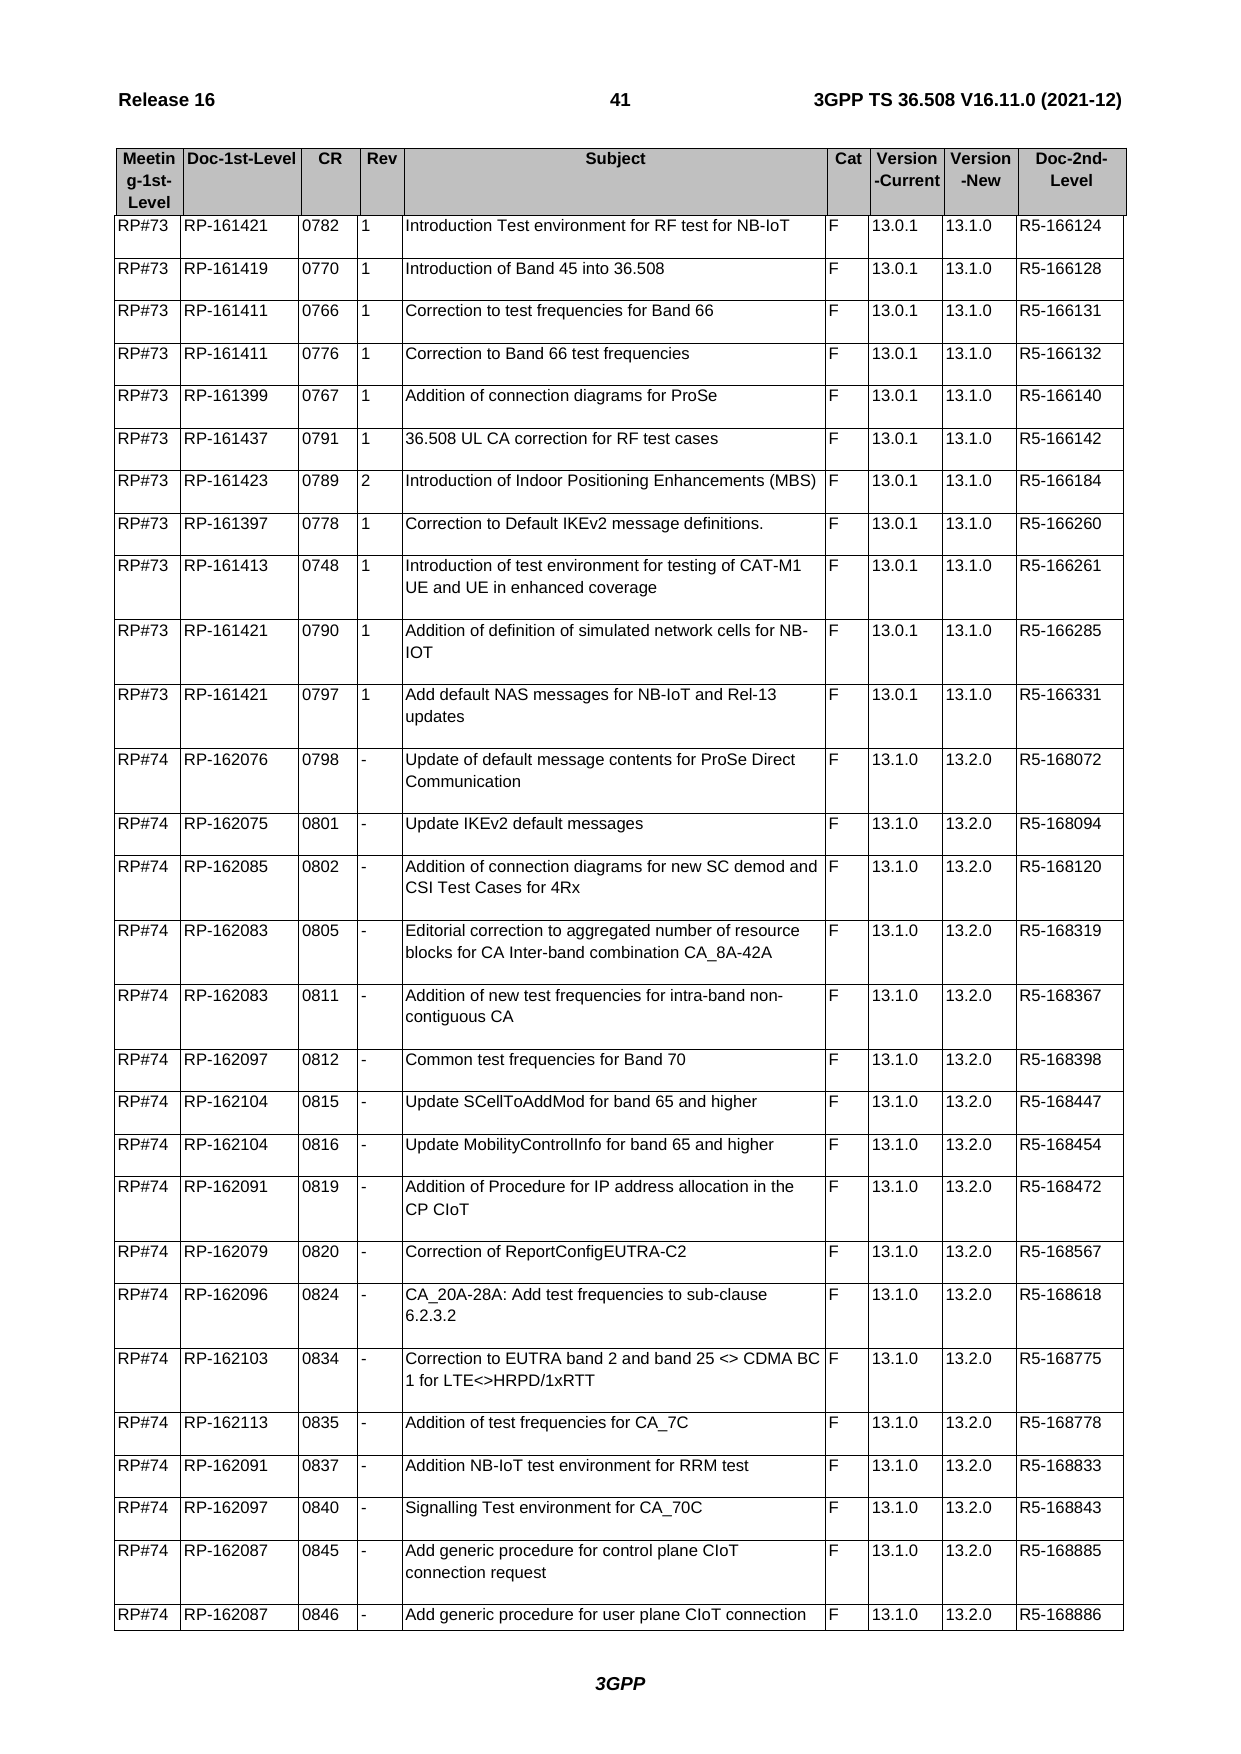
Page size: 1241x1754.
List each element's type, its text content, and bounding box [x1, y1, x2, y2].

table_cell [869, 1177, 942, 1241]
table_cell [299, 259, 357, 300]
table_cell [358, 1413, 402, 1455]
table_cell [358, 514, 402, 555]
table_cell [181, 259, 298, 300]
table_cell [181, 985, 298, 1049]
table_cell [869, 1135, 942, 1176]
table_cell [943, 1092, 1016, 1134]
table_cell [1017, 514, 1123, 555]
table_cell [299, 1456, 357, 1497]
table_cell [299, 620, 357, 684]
table_header Cat [828, 149, 870, 215]
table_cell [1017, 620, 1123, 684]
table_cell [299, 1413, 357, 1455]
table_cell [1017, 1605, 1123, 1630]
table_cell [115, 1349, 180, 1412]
table_header Meeting-1st-Level [117, 149, 183, 215]
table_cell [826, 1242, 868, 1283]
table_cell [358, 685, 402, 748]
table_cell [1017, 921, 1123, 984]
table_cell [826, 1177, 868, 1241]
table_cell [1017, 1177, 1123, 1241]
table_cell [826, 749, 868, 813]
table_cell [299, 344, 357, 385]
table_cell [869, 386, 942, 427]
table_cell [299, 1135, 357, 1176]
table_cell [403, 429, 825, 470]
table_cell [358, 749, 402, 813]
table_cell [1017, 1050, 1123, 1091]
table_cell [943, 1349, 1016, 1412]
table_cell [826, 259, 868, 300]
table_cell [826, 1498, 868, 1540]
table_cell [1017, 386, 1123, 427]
table_header CR [302, 149, 360, 215]
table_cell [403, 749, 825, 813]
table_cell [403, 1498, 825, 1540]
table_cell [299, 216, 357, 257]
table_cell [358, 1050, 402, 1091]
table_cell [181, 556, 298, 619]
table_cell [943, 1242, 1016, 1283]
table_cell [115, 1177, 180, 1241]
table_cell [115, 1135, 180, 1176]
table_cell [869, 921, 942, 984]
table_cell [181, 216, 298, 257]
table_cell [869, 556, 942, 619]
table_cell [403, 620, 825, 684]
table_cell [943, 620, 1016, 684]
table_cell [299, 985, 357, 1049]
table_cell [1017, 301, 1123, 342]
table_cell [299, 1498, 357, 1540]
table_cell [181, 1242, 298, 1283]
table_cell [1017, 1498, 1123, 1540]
table_header Subject [405, 149, 827, 215]
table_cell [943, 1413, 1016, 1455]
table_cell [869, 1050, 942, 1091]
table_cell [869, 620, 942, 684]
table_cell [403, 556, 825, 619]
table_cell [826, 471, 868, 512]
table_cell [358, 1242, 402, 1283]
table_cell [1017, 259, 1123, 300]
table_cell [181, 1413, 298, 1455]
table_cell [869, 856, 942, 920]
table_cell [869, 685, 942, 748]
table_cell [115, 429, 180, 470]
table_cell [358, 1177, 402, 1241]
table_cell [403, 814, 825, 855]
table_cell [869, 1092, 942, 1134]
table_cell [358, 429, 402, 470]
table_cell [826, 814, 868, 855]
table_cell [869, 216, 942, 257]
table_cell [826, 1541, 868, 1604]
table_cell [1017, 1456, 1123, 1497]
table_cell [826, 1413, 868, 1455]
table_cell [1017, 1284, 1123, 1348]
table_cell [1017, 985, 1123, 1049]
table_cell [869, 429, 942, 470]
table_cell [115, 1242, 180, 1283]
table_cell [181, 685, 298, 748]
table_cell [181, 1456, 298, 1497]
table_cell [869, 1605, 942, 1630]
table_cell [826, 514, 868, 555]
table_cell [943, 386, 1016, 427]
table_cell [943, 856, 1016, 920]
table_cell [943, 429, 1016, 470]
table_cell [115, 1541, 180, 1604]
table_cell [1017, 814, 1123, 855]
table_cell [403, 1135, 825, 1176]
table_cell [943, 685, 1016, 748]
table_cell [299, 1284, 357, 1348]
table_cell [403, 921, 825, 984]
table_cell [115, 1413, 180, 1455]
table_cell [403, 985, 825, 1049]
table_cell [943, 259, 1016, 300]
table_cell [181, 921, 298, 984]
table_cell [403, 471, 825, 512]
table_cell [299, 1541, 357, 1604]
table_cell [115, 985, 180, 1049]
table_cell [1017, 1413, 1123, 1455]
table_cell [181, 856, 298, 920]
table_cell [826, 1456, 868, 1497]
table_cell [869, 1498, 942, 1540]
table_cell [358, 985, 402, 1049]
table_header Rev [361, 149, 404, 215]
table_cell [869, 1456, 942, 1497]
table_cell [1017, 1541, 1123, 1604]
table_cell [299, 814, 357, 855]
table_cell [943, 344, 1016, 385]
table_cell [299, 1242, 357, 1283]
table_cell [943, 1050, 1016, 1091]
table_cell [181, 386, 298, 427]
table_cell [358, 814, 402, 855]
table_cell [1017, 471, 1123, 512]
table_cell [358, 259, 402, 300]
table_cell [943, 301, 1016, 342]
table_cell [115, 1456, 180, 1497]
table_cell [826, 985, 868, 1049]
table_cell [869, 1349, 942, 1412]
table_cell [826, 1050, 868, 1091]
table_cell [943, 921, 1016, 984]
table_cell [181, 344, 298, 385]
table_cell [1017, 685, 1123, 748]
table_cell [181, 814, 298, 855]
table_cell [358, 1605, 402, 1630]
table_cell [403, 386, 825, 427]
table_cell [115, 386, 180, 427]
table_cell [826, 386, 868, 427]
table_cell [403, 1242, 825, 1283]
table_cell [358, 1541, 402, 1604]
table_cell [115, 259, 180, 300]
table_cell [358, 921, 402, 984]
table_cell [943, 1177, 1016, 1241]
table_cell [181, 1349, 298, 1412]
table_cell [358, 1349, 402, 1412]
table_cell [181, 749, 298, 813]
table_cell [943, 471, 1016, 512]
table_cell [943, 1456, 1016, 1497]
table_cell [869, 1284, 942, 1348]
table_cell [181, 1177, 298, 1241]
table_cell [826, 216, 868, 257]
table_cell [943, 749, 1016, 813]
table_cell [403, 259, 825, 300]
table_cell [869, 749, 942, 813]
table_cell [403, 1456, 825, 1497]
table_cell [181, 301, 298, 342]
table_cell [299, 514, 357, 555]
table_header Doc-1st-Level [184, 149, 301, 215]
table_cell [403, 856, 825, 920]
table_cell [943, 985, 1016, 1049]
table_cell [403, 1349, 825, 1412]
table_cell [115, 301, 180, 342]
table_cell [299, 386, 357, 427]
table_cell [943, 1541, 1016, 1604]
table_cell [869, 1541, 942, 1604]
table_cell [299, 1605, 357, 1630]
table_header Version-New [945, 149, 1018, 215]
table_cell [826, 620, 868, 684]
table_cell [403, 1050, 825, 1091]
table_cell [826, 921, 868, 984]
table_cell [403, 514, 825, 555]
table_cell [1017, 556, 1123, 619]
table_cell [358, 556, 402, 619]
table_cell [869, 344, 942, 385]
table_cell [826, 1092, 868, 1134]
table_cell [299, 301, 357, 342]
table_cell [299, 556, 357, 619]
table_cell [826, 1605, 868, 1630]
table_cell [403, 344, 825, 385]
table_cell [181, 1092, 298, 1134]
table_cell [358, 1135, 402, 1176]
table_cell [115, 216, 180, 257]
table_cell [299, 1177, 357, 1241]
table_header Version-Current [871, 149, 944, 215]
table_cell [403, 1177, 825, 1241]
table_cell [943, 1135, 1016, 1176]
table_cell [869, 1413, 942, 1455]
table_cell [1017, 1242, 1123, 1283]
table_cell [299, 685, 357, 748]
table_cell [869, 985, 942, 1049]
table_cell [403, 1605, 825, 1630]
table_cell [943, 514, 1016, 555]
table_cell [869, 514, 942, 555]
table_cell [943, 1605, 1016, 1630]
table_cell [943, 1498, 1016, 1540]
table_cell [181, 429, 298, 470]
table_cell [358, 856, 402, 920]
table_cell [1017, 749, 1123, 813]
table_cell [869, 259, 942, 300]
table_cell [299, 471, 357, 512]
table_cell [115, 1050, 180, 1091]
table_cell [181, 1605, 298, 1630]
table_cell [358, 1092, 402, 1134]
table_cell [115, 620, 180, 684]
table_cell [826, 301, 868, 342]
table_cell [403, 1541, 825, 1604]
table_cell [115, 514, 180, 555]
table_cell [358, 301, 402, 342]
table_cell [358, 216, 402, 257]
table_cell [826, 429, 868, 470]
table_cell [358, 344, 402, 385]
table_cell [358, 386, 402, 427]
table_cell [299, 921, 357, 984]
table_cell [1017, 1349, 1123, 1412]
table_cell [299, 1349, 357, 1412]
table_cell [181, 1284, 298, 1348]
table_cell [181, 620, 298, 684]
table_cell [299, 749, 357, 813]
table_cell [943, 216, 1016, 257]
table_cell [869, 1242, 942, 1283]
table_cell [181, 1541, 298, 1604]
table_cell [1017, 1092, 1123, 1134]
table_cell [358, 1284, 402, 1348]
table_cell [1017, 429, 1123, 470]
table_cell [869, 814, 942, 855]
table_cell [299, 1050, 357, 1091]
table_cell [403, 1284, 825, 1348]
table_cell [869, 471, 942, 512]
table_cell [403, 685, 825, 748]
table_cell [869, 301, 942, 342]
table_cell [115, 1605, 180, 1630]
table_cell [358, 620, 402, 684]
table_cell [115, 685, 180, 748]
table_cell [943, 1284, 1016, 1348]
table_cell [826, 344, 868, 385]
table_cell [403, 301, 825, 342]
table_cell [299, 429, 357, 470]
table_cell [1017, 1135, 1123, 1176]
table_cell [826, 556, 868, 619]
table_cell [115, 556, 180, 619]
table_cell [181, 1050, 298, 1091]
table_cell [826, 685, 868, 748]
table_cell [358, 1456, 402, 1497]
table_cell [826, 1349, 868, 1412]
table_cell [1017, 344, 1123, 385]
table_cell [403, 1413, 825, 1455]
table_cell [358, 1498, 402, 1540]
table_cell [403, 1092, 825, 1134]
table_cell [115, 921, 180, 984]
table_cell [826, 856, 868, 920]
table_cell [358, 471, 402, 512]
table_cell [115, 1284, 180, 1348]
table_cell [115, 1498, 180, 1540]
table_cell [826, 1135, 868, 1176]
table_header Doc-2nd-Level [1019, 149, 1126, 215]
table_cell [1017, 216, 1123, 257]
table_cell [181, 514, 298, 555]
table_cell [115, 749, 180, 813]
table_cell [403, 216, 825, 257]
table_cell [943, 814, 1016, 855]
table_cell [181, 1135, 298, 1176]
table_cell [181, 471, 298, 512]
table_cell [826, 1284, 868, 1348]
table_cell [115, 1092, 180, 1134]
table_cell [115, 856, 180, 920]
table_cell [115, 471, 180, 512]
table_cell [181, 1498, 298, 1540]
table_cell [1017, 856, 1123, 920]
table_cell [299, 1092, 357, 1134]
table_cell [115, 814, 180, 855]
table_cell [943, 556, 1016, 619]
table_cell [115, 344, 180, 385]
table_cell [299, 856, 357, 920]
